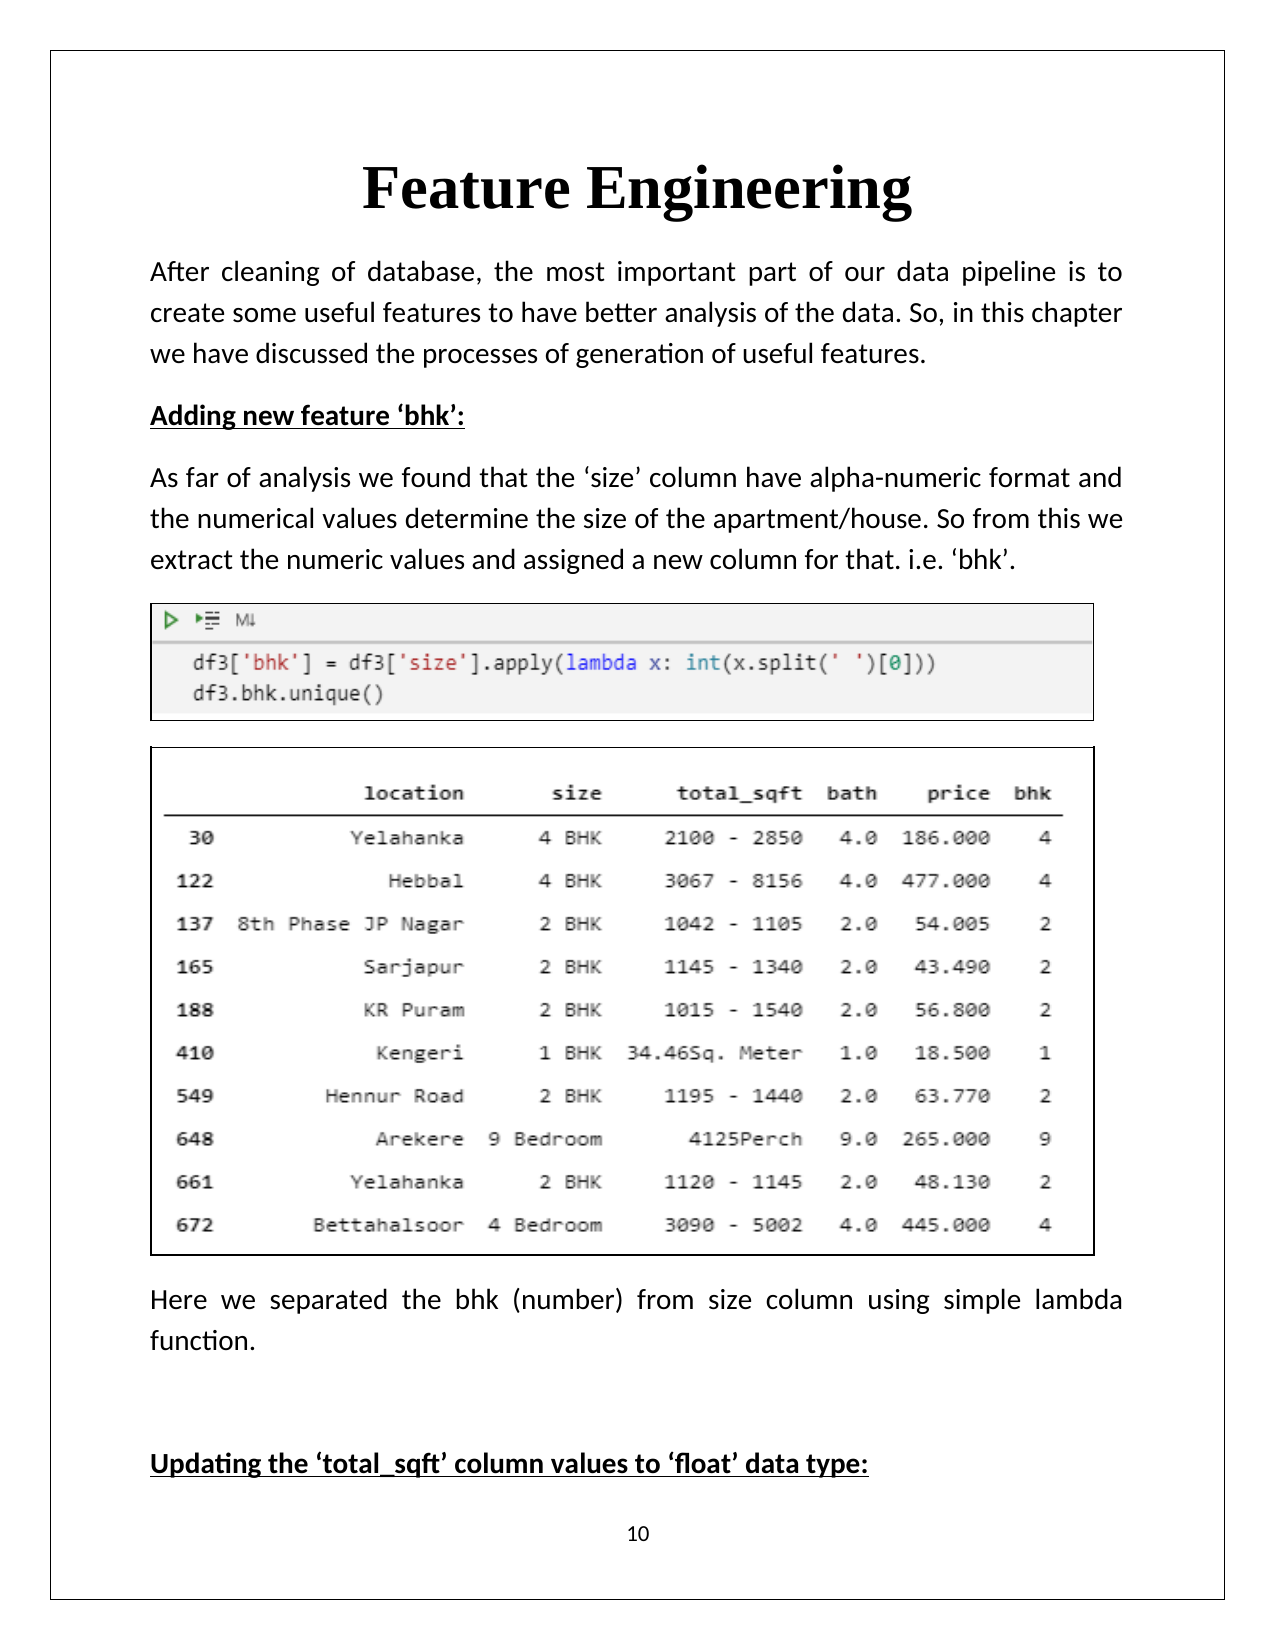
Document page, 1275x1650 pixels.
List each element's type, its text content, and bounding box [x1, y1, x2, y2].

text After cleaning of database, the most important part of our data pipeline is to create some useful features to have better analysis of the data. So, in this chapter we have discussed the processes of generation of useful features. [150, 253, 1125, 371]
text Feature Engineering [150, 150, 1125, 222]
picture [152, 748, 1093, 1254]
text Adding new feature ‘bhk’: [150, 397, 1125, 433]
picture [152, 604, 1093, 720]
text Here we separated the bhk (number) from size column using simple lambda function. [150, 1281, 1125, 1357]
text Updating the ‘total_sqft’ column values to ‘float’ data type: [150, 1445, 1125, 1481]
text As far of analysis we found that the ‘size’ column have alpha-numeric format and the numerical values determine the size of the apartment/house. So from this we extract the numeric values and assigned a new column for that. i.e. ‘bhk’. [150, 459, 1125, 576]
